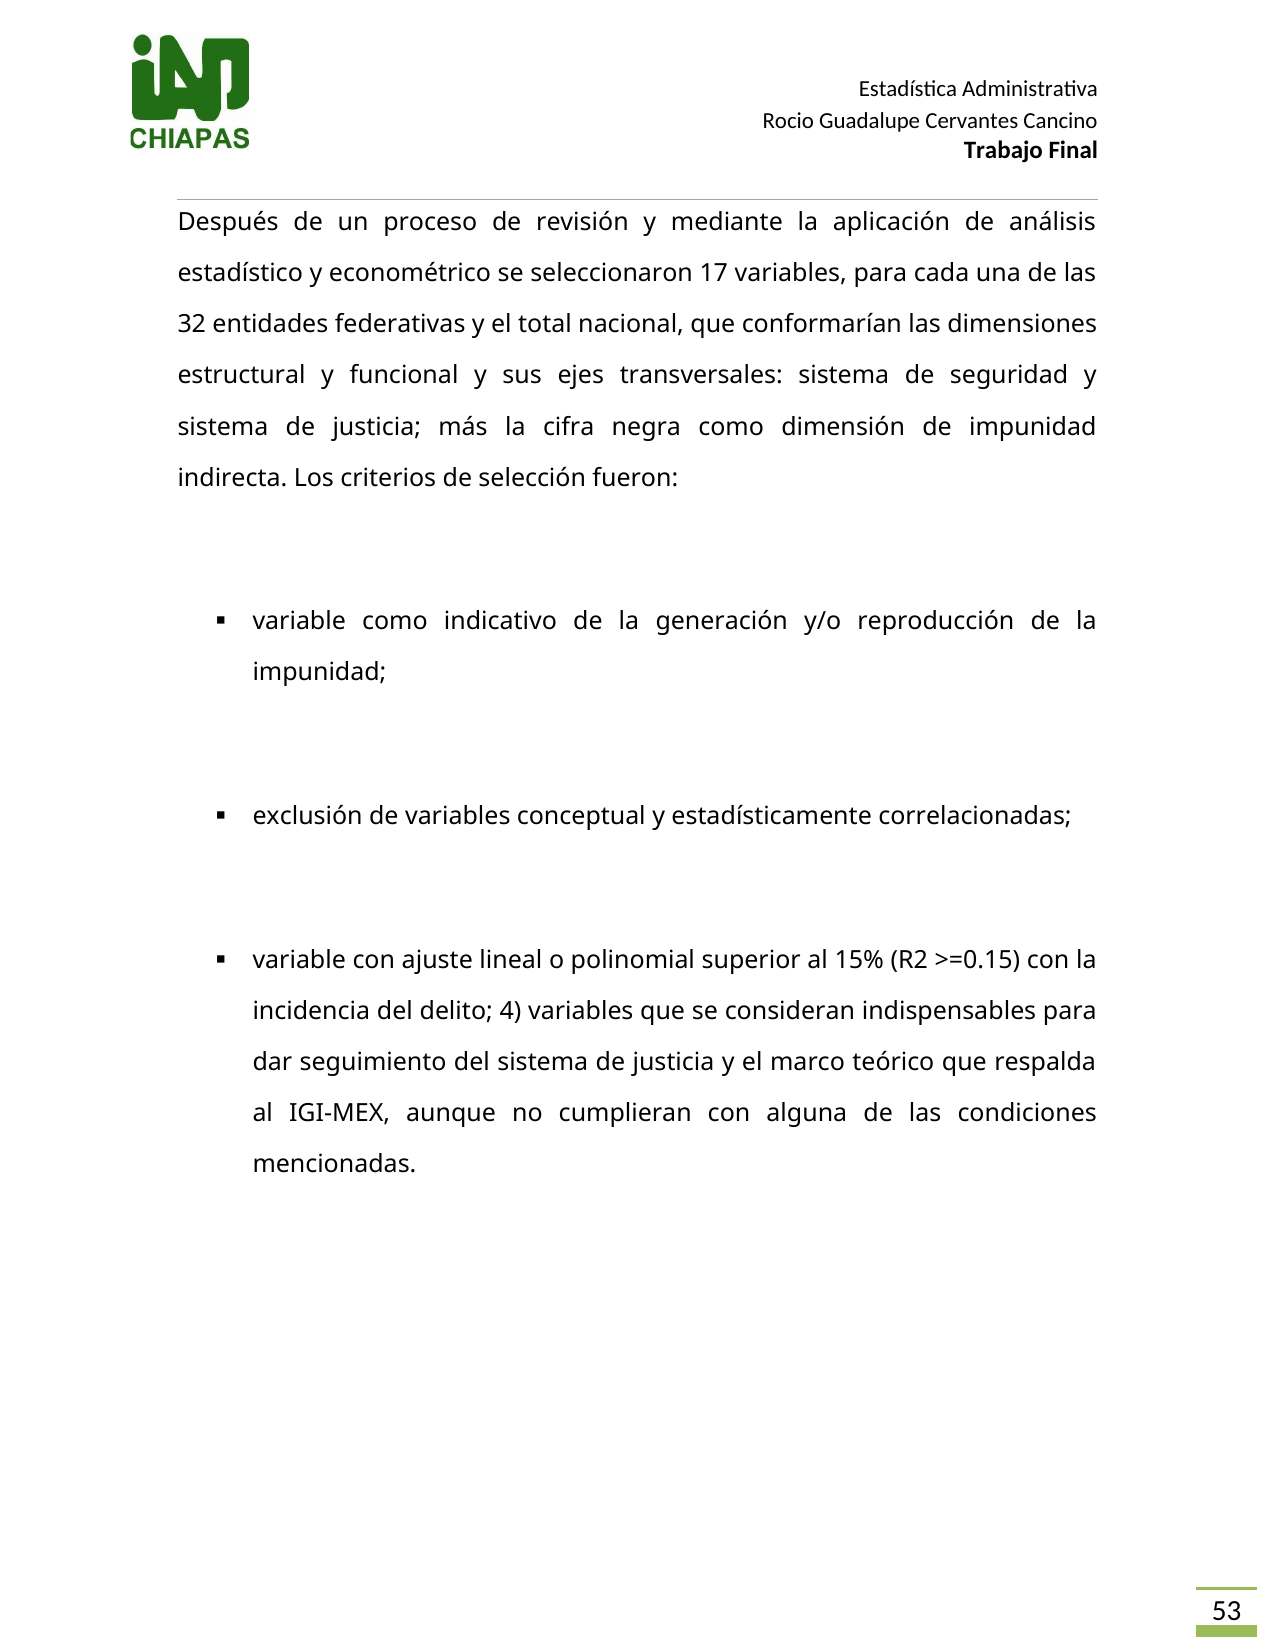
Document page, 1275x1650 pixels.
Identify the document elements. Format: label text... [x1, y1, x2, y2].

list variable como indicativo de la generación y/o reproducción de la impunidad; [215, 603, 1098, 688]
list exclusión de variables conceptual y estadísticamente correlacionadas; [215, 798, 1098, 832]
list variable con ajuste lineal o polinomial superior al 15% (R2 >=0.15) con la incidencia del delito; 4) variables que se consideran indispensables para dar seguimiento del sistema de justicia y el marco teórico que respalda al IGI-MEX, aunque no cumplieran con alguna de las condiciones mencionadas. [215, 941, 1098, 1180]
text Después de un proceso de revisión y mediante la aplicación de análisis estadístico y econométrico se seleccionaron 17 variables, para cada una de las 32 entidades federativas y el total nacional, que conformarían las dimensiones estructural y funcional y sus ejes transversales: sistema de seguridad y sistema de justicia; más la cifra negra como dimensión de impunidad indirecta. Los criterios de selección fueron: [177, 204, 1098, 493]
picture [130, 33, 249, 150]
